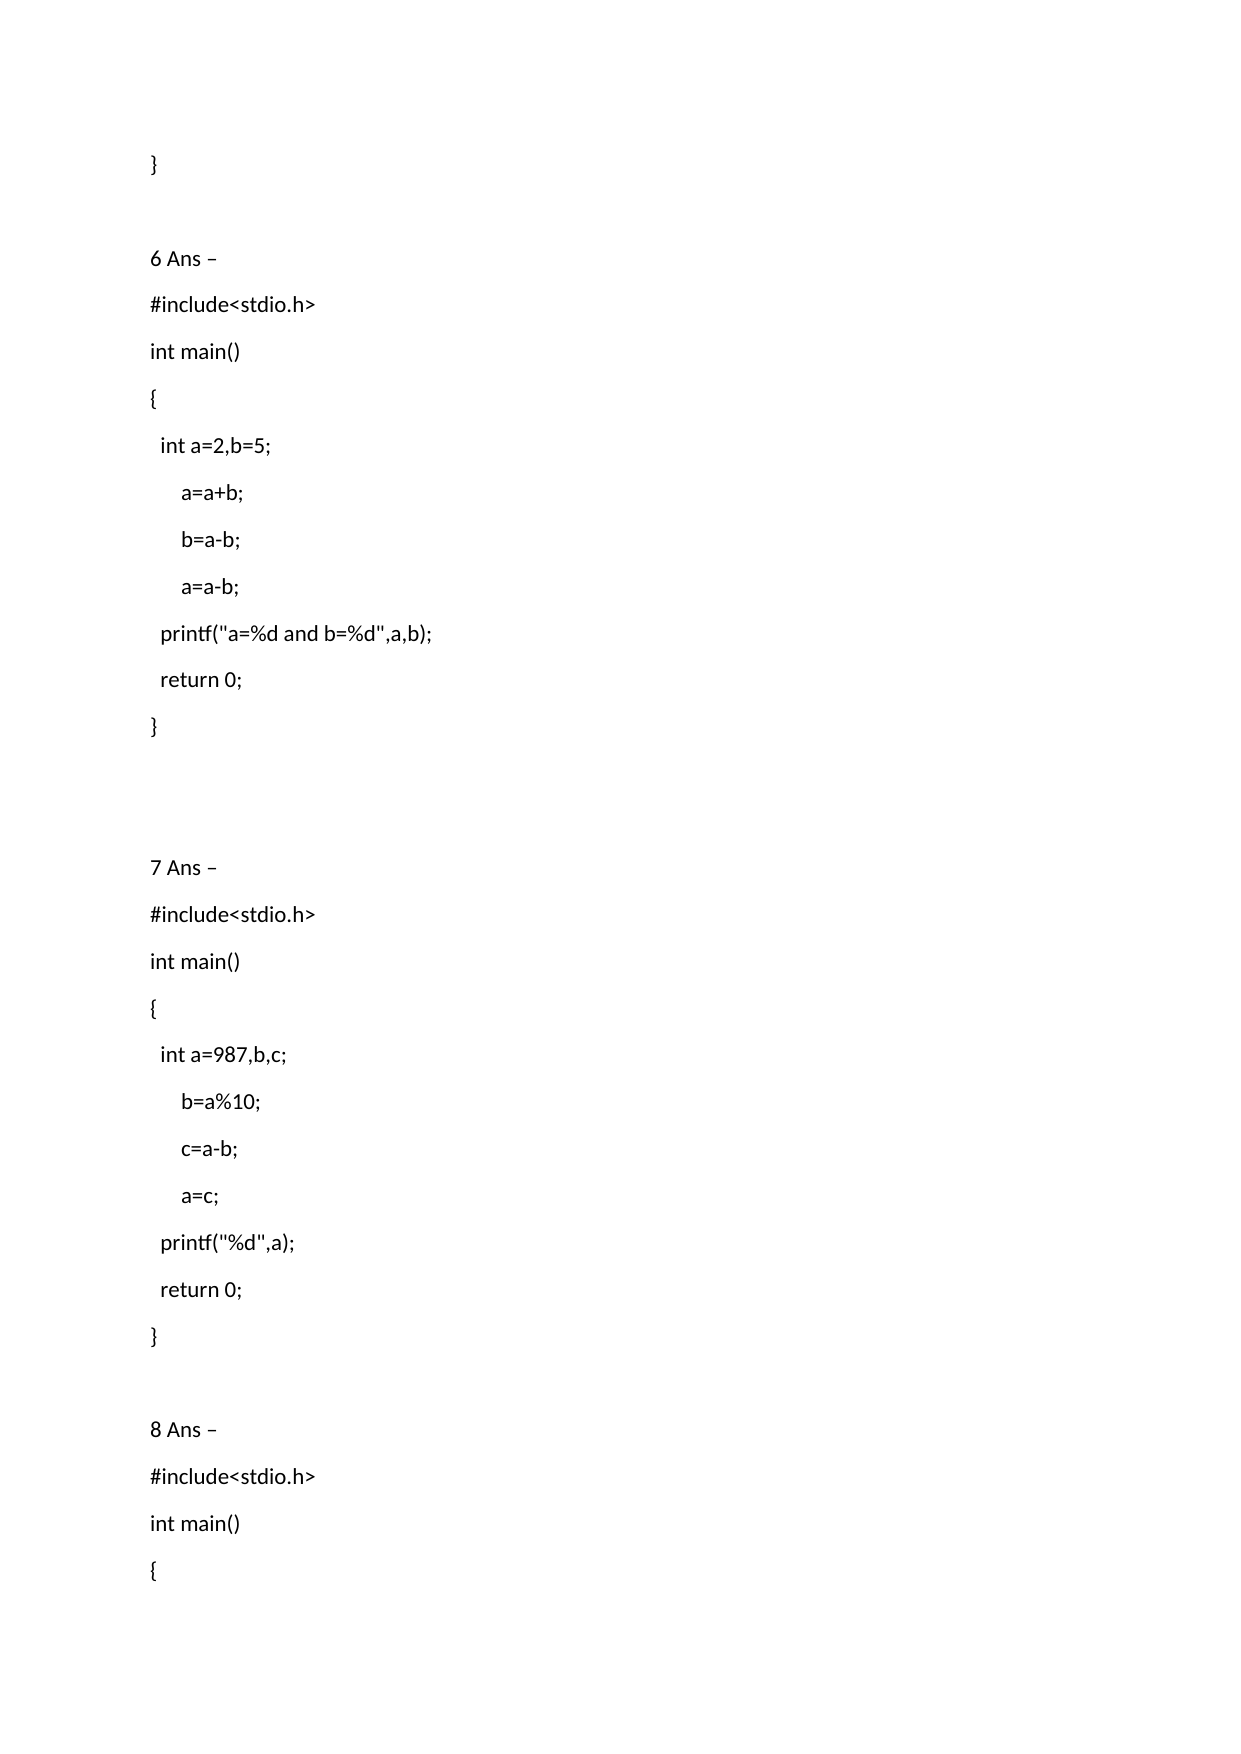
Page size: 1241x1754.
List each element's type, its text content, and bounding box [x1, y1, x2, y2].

text a=a-b; [150, 572, 1090, 600]
text c=a-b; [150, 1134, 1090, 1162]
text #include<stdio.h> [150, 291, 1090, 319]
text a=c; [150, 1181, 1090, 1209]
text int main() [150, 337, 1090, 366]
text } [150, 150, 1090, 178]
text { [150, 994, 1090, 1022]
text int main() [150, 947, 1090, 975]
text return 0; [150, 666, 1090, 694]
text int a=987,b,c; [150, 1041, 1090, 1069]
text { [150, 1556, 1090, 1584]
text b=a%10; [150, 1087, 1090, 1116]
text return 0; [150, 1275, 1090, 1303]
text } [150, 1322, 1090, 1350]
text } [150, 712, 1090, 741]
text { [150, 384, 1090, 412]
text 8 Ans – [150, 1416, 1090, 1444]
text int main() [150, 1509, 1090, 1537]
text #include<stdio.h> [150, 1462, 1090, 1491]
text printf("%d",a); [150, 1228, 1090, 1256]
text #include<stdio.h> [150, 900, 1090, 928]
text printf("a=%d and b=%d",a,b); [150, 619, 1090, 647]
text a=a+b; [150, 478, 1090, 506]
text 7 Ans – [150, 853, 1090, 881]
text int a=2,b=5; [150, 431, 1090, 459]
text b=a-b; [150, 525, 1090, 553]
text 6 Ans – [150, 244, 1090, 272]
